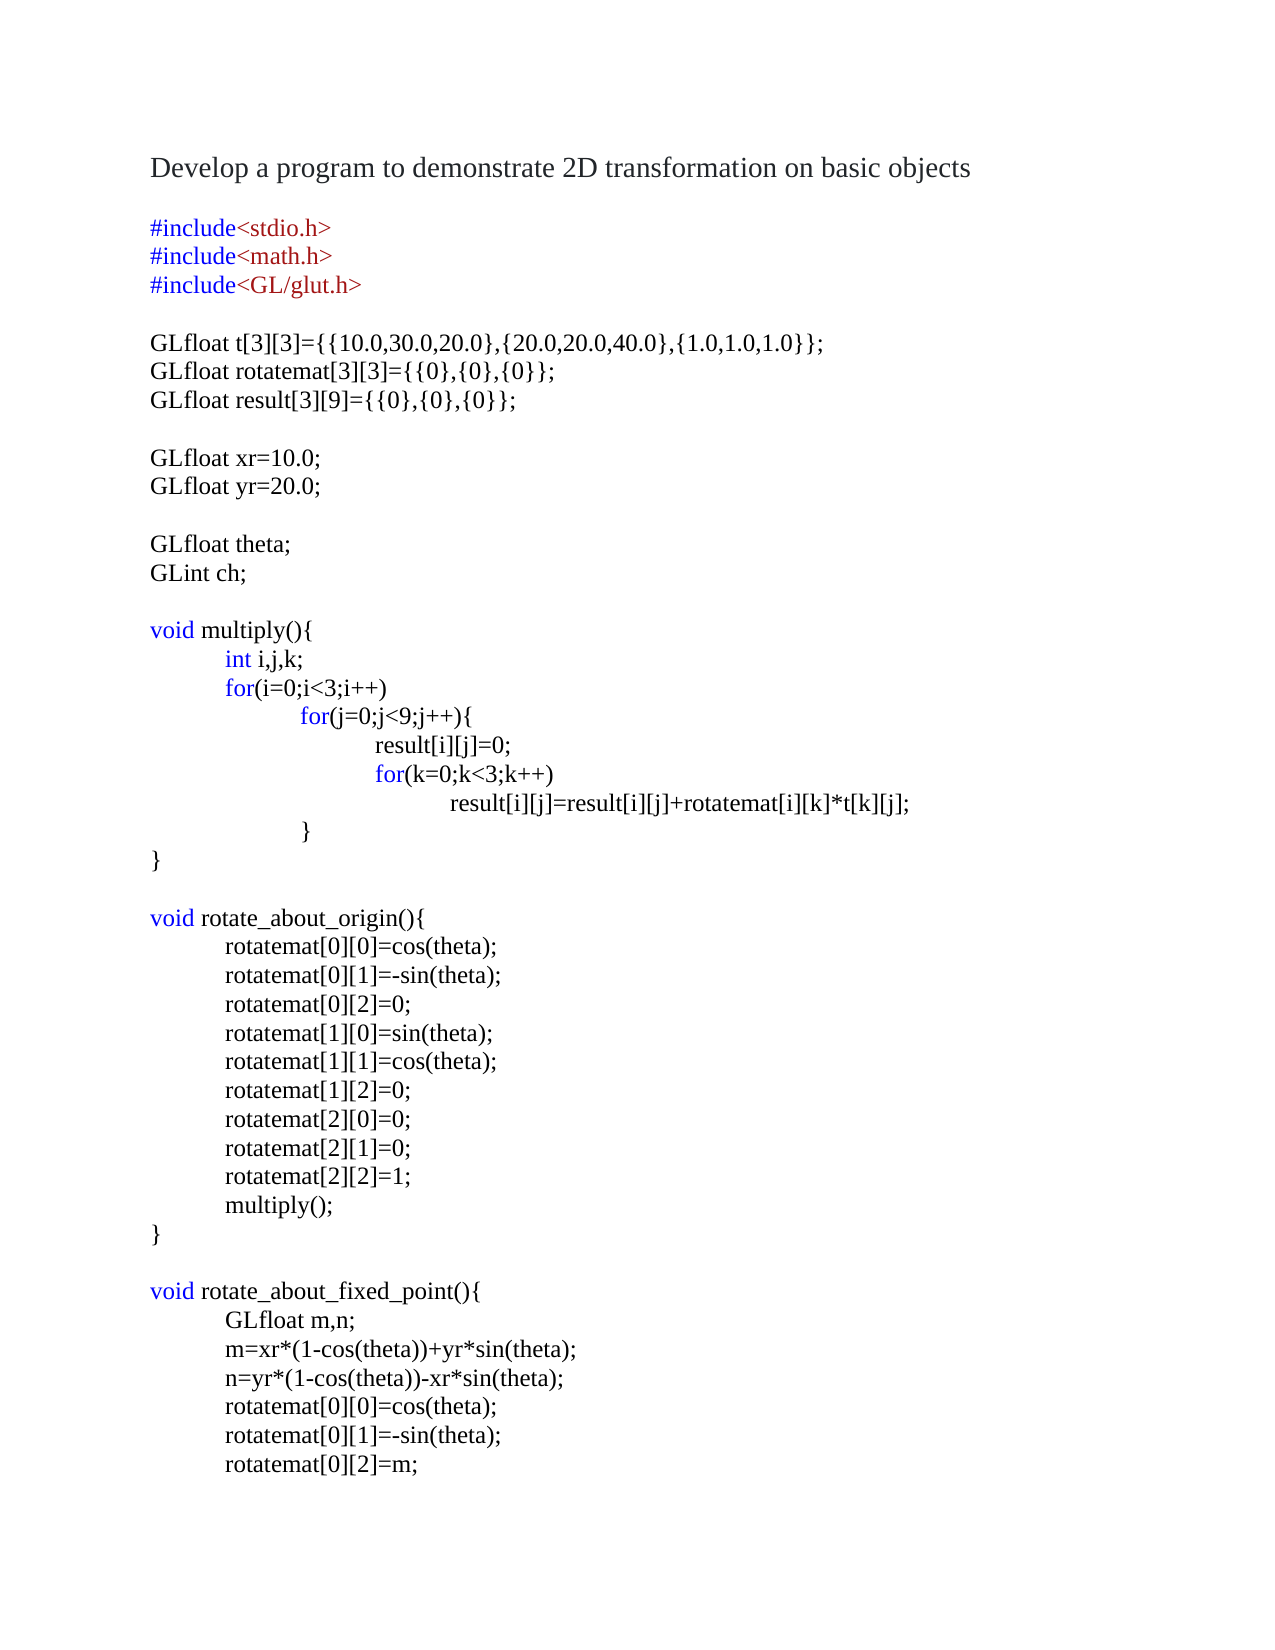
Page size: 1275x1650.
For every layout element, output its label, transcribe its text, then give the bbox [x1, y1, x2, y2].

text void rotate_about_origin(){ [150, 903, 1125, 931]
text } [150, 1219, 1125, 1248]
text rotatemat[0][2]=m; [150, 1449, 1125, 1478]
text GLfloat result[3][9]={{0},{0},{0}}; [150, 385, 1125, 414]
text #include<math.h> [150, 241, 1125, 270]
text result[i][j]=result[i][j]+rotatemat[i][k]*t[k][j]; [150, 788, 1125, 816]
text #include<GL/glut.h> [150, 270, 1125, 299]
text result[i][j]=0; [150, 730, 1125, 759]
text GLfloat yr=20.0; [150, 471, 1125, 500]
text rotatemat[0][0]=cos(theta); [150, 1391, 1125, 1420]
text } [150, 845, 1125, 874]
text rotatemat[0][2]=0; [150, 989, 1125, 1018]
text rotatemat[0][1]=-sin(theta); [150, 960, 1125, 989]
text rotatemat[0][0]=cos(theta); [150, 931, 1125, 960]
text Develop a program to demonstrate 2D transformation on basic objects [150, 150, 1125, 183]
text rotatemat[1][2]=0; [150, 1075, 1125, 1104]
text #include<stdio.h> [150, 213, 1125, 241]
text GLfloat t[3][3]={{10.0,30.0,20.0},{20.0,20.0,40.0},{1.0,1.0,1.0}}; [150, 328, 1125, 356]
text void rotate_about_fixed_point(){ [150, 1276, 1125, 1305]
text rotatemat[2][0]=0; [150, 1104, 1125, 1133]
text for(k=0;k<3;k++) [150, 759, 1125, 788]
text rotatemat[1][0]=sin(theta); [150, 1018, 1125, 1046]
text for(j=0;j<9;j++){ [150, 701, 1125, 730]
text int i,j,k; [150, 644, 1125, 673]
text GLfloat theta; [150, 529, 1125, 558]
text for(i=0;i<3;i++) [150, 673, 1125, 701]
text GLint ch; [150, 558, 1125, 586]
text void multiply(){ [150, 615, 1125, 644]
text GLfloat xr=10.0; [150, 443, 1125, 471]
text rotatemat[1][1]=cos(theta); [150, 1046, 1125, 1075]
text n=yr*(1-cos(theta))-xr*sin(theta); [150, 1363, 1125, 1391]
text rotatemat[2][2]=1; [150, 1161, 1125, 1190]
text GLfloat m,n; [150, 1305, 1125, 1334]
text GLfloat rotatemat[3][3]={{0},{0},{0}}; [150, 356, 1125, 385]
text multiply(); [150, 1190, 1125, 1219]
text } [150, 816, 1125, 845]
text rotatemat[2][1]=0; [150, 1133, 1125, 1161]
text m=xr*(1-cos(theta))+yr*sin(theta); [150, 1334, 1125, 1363]
text rotatemat[0][1]=-sin(theta); [150, 1420, 1125, 1449]
